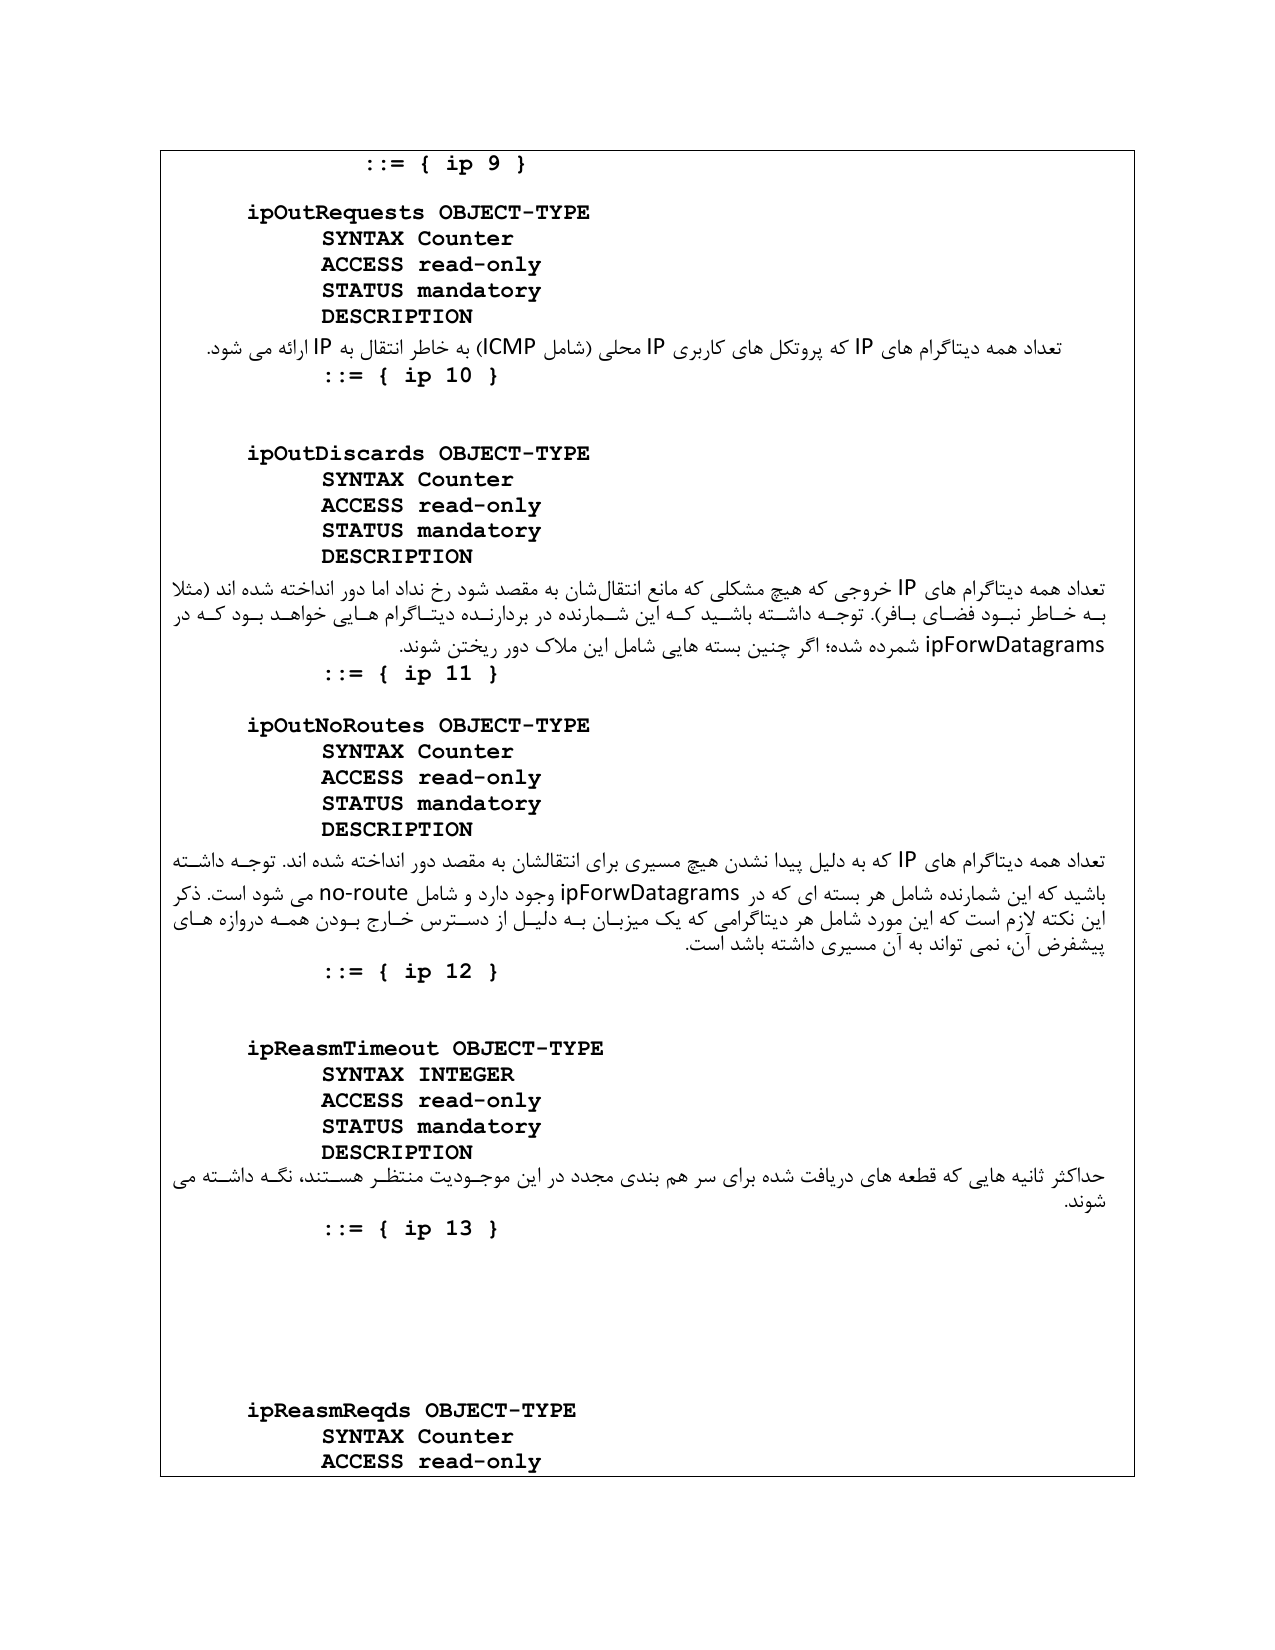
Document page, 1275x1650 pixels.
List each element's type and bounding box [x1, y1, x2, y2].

table_cell [161, 151, 1134, 1476]
